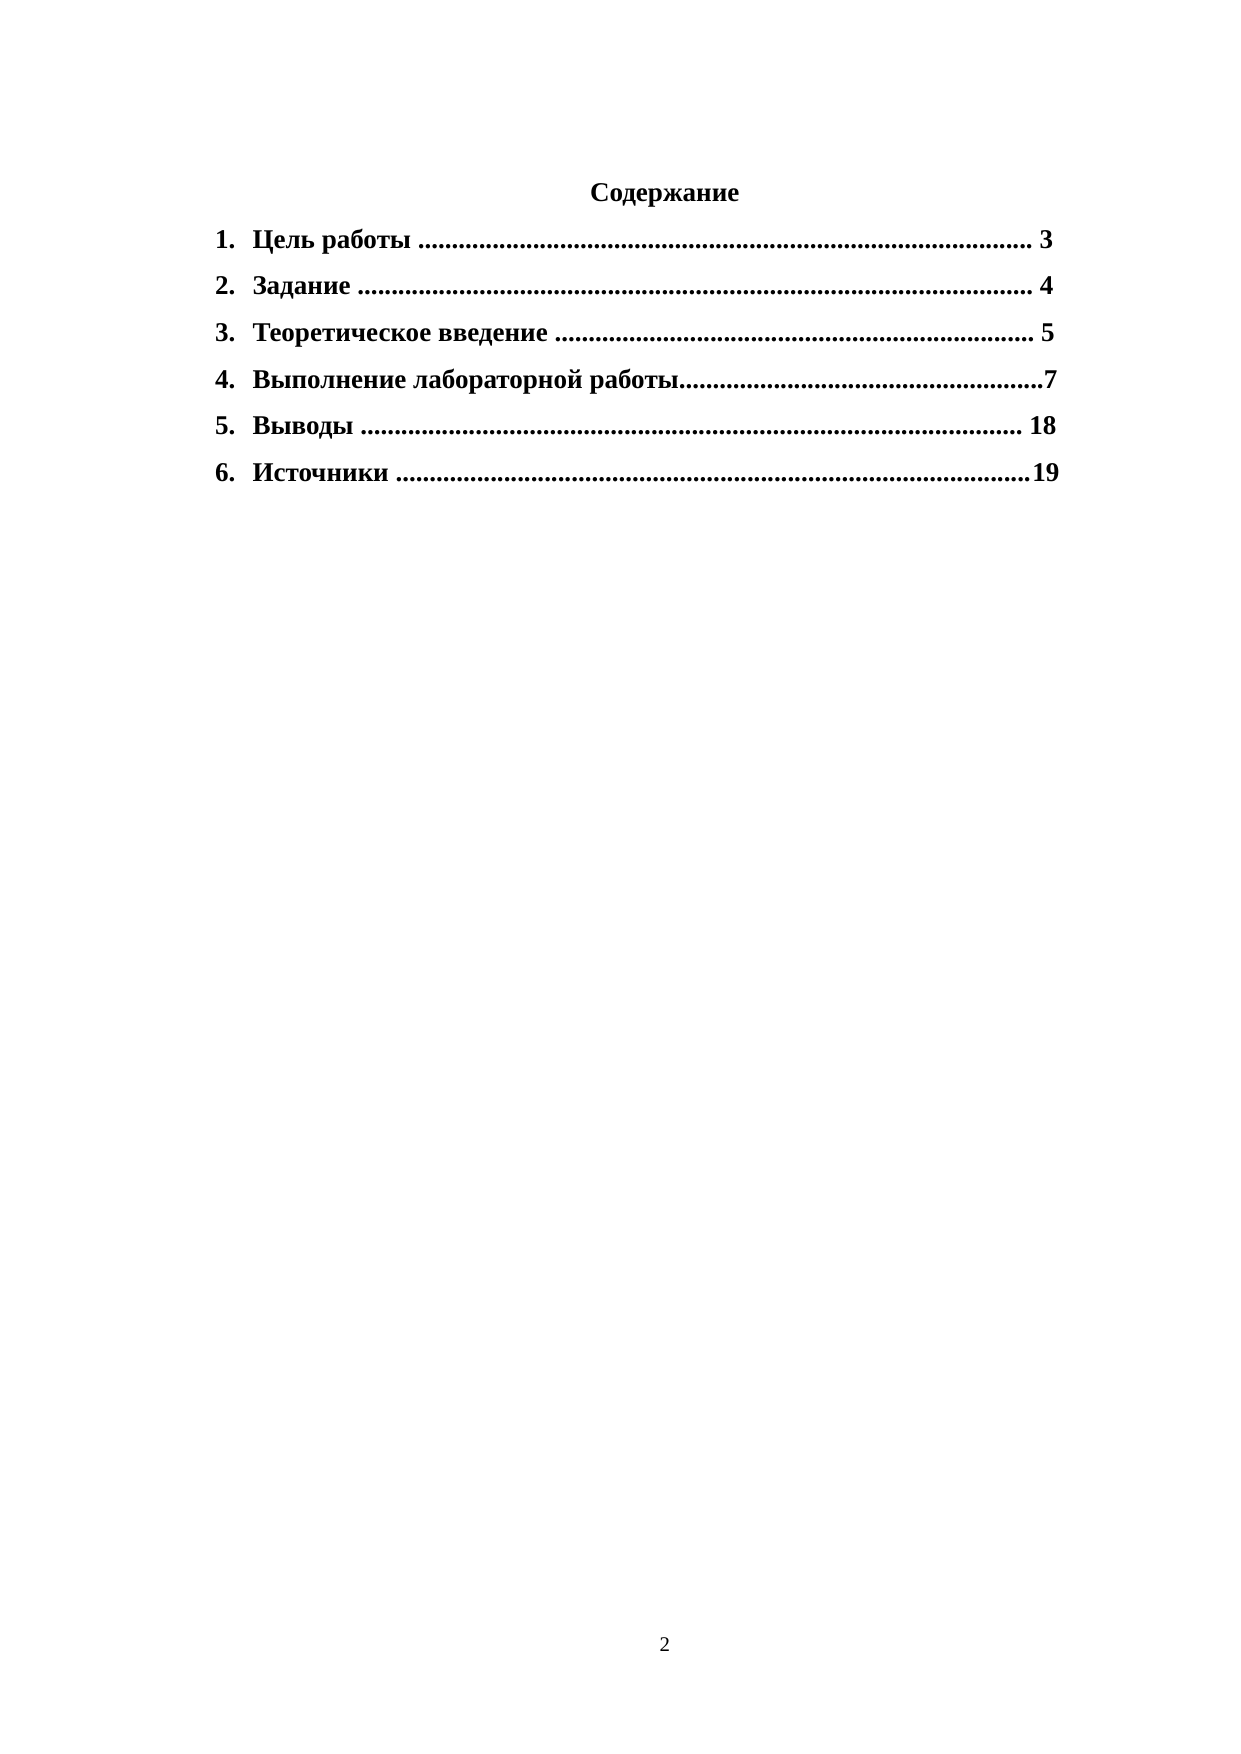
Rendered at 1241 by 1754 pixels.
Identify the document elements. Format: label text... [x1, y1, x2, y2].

text Содержание [177, 176, 1152, 207]
list Выполнение лабораторной работы......................................................7 [215, 363, 1152, 394]
list Выводы .................................................................................................. 18 [215, 409, 1152, 441]
list Задание .................................................................................................... 4 [215, 269, 1152, 301]
list Цель работы ........................................................................................... 3 [215, 223, 1152, 254]
list Источники ..............................................................................................19 [215, 456, 1152, 487]
list Теоретическое введение ....................................................................... 5 [215, 316, 1152, 347]
